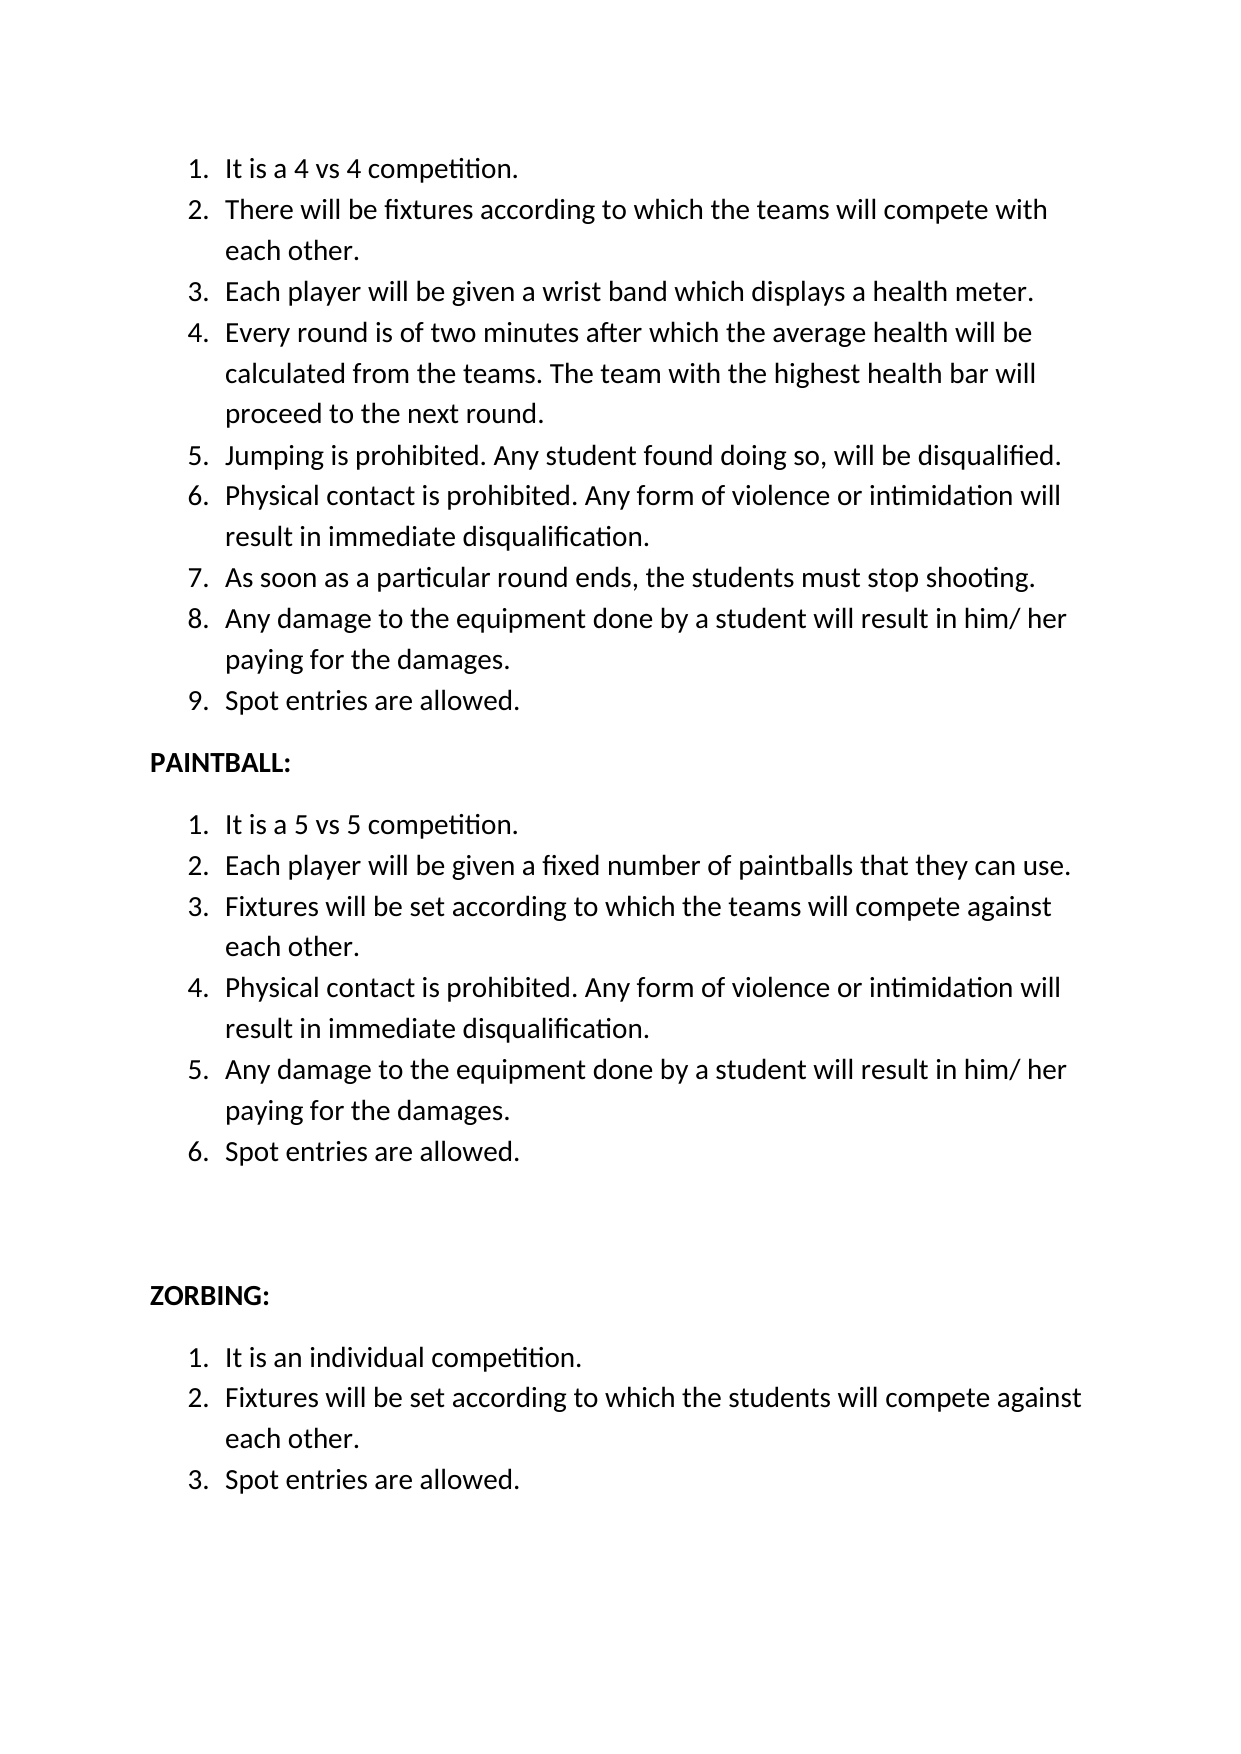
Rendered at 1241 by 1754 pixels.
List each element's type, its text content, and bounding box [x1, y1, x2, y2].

list It is an individual competition. [187, 1339, 1090, 1374]
list Fixtures will be set according to which the students will compete against each other. [187, 1379, 1090, 1456]
list Spot entries are allowed. [187, 682, 1090, 718]
list Physical contact is prohibited. Any form of violence or intimidation will result in immediate disqualification. [187, 969, 1090, 1046]
list Jumping is prohibited. Any student found doing so, will be disqualified. [187, 437, 1090, 472]
list Spot entries are allowed. [187, 1133, 1090, 1169]
list Each player will be given a wrist band which displays a health meter. [187, 273, 1090, 308]
list It is a 4 vs 4 competition. [187, 150, 1090, 186]
list Every round is of two minutes after which the average health will be calculated from the teams. The team with the highest health bar will proceed to the next round. [187, 314, 1090, 431]
list As soon as a particular round ends, the students must stop shooting. [187, 559, 1090, 595]
list There will be fixtures according to which the teams will compete with each other. [187, 191, 1090, 267]
list Any damage to the equipment done by a student will result in him/ her paying for the damages. [187, 600, 1090, 677]
list Each player will be given a fixed number of paintballs that they can use. [187, 847, 1090, 882]
list Any damage to the equipment done by a student will result in him/ her paying for the damages. [187, 1051, 1090, 1128]
list Fixtures will be set according to which the teams will compete against each other. [187, 888, 1090, 964]
text PAINTBALL: [150, 744, 1090, 779]
list Spot entries are allowed. [187, 1461, 1090, 1497]
list It is a 5 vs 5 competition. [187, 806, 1090, 841]
list Physical contact is prohibited. Any form of violence or intimidation will result in immediate disqualification. [187, 477, 1090, 554]
text ZORBING: [150, 1277, 1090, 1312]
